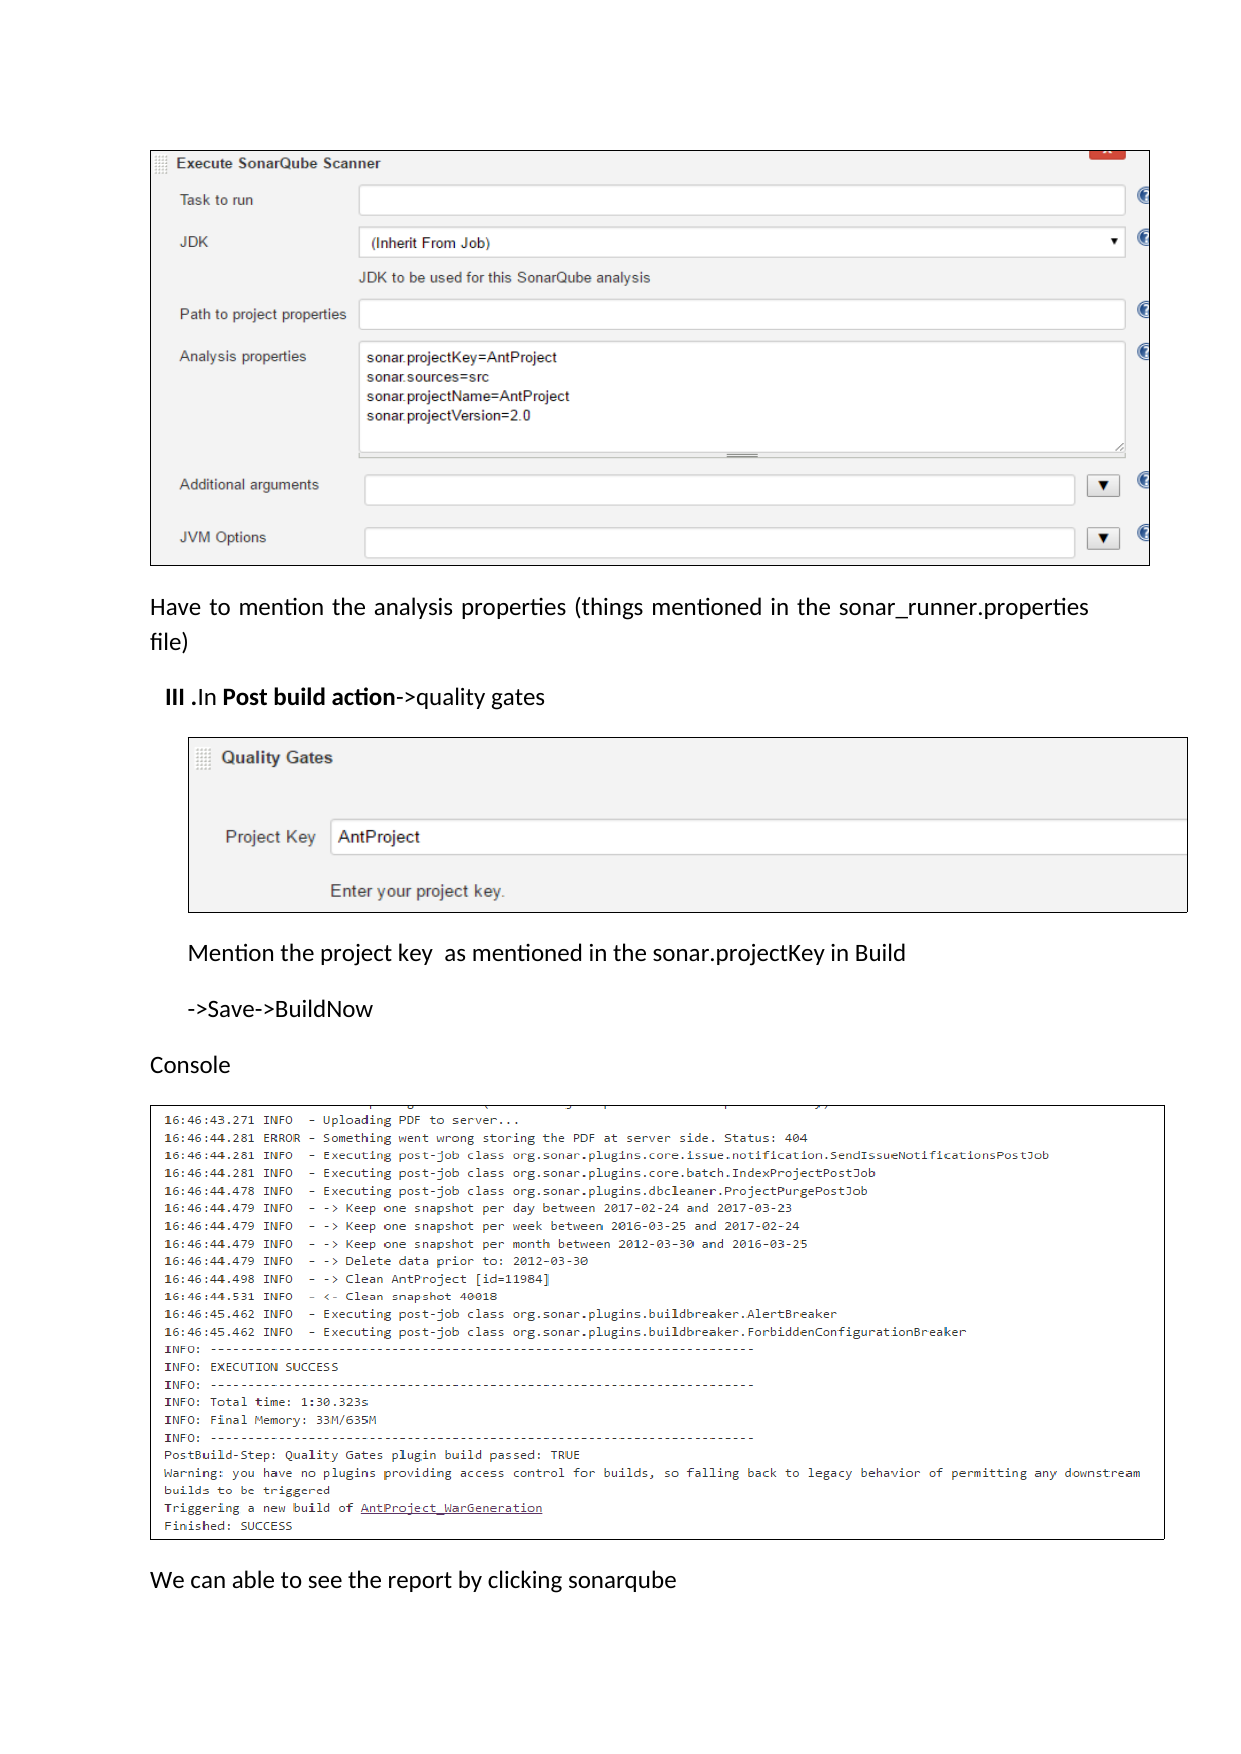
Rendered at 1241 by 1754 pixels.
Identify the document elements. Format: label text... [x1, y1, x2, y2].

text Have to mention the analysis properties (things mentioned in the sonar_runner.properties file) [150, 591, 1090, 656]
text III .In Post build action->quality gates [165, 681, 1090, 712]
text We can able to see the report by clicking sonarqube [150, 1564, 1090, 1594]
picture [151, 151, 1149, 565]
picture [189, 738, 1187, 912]
text ->Save->BuildNow [187, 993, 1090, 1023]
picture [151, 1106, 1164, 1539]
text Mention the project key as mentioned in the sonar.projectKey in Build [187, 937, 1090, 968]
text Console [150, 1049, 1090, 1079]
